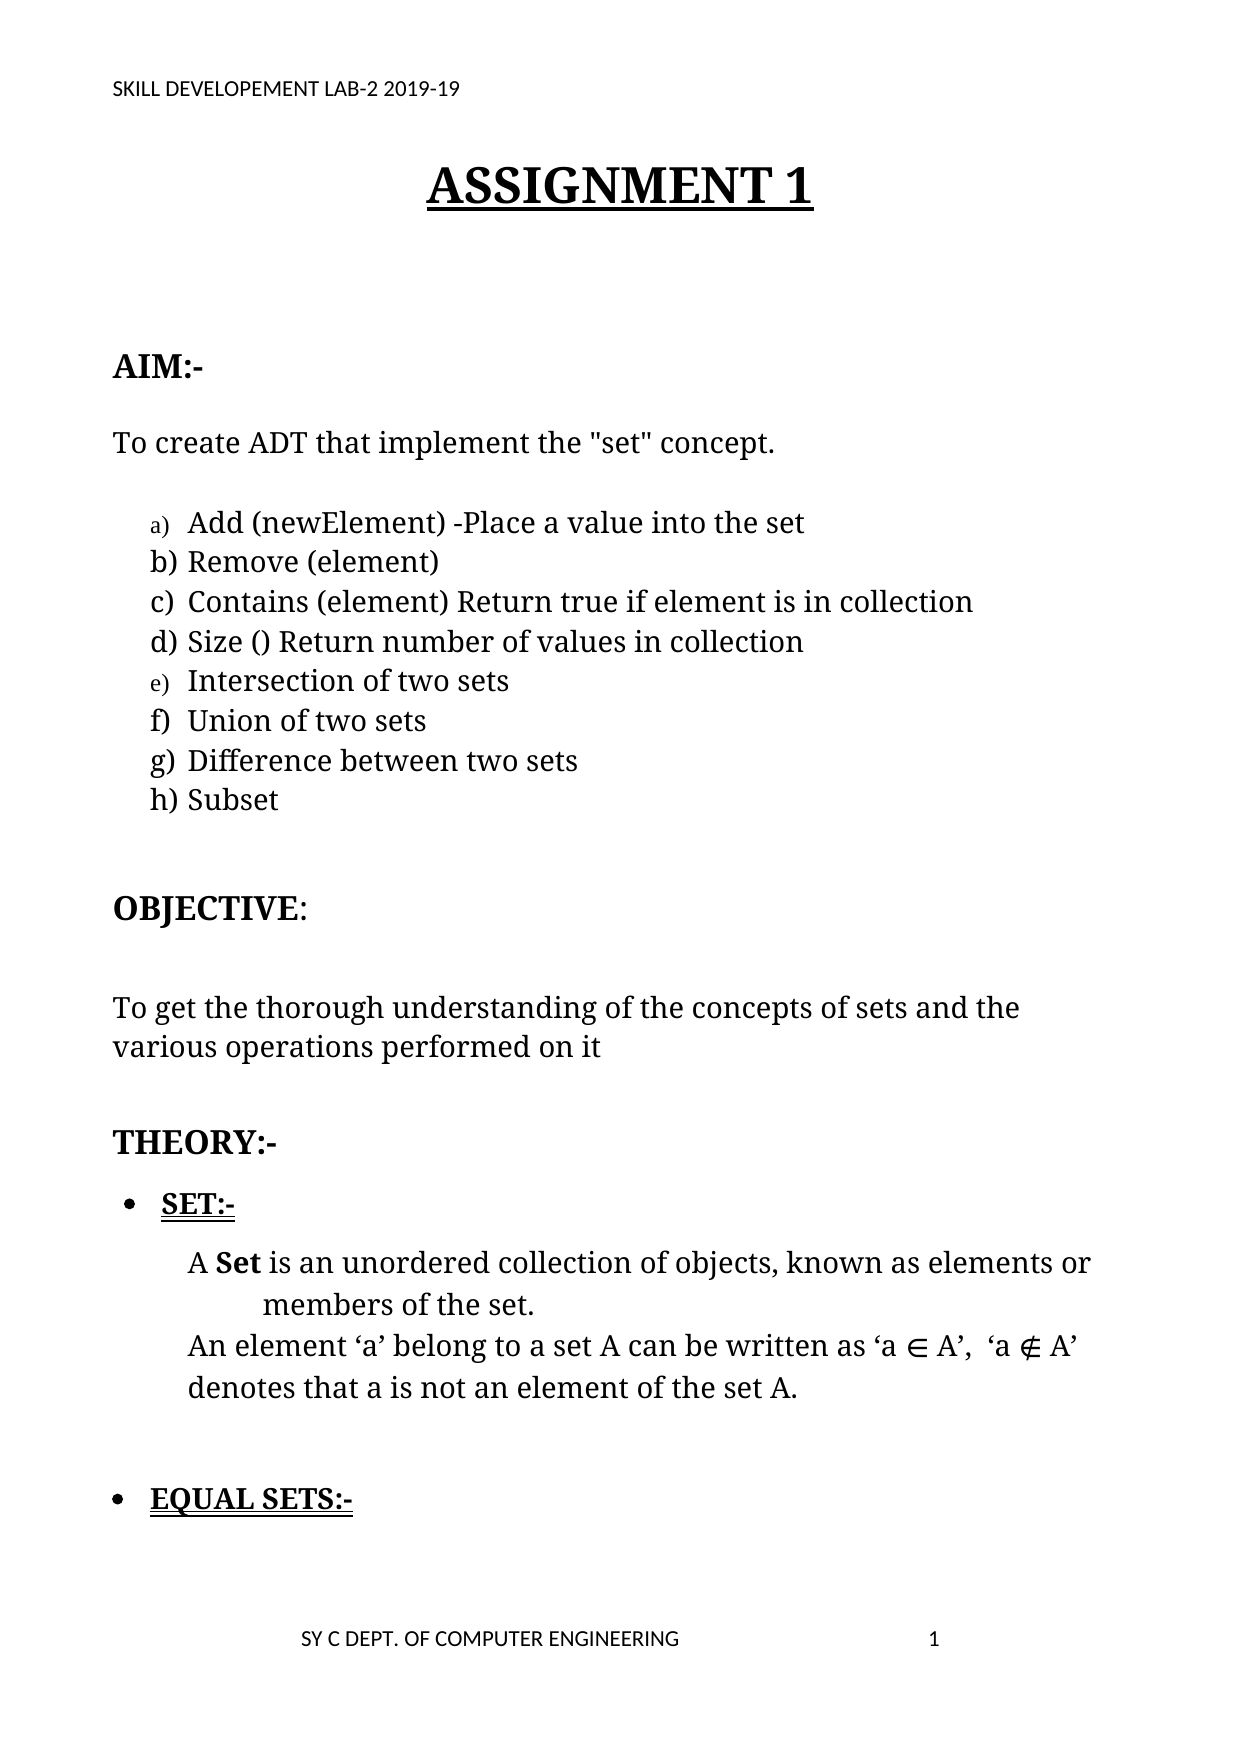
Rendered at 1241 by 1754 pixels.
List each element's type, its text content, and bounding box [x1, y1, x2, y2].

list Intersection of two sets [150, 661, 1128, 700]
list Union of two sets [150, 700, 1128, 740]
text ASSIGNMENT 1 [112, 150, 1128, 218]
list Size () Return number of values in collection [150, 621, 1128, 661]
list Difference between two sets [150, 740, 1128, 780]
text To get the thorough understanding of the concepts of sets and the various operations performed on it [112, 987, 1128, 1066]
text A Set is an unordered collection of objects, known as elements or members of the set. An element ‘a’ belong to a set A can be written as ‘a ∈ A’, ‘a ∉ A’ denotes that a is not an element of the set A. [112, 1242, 1128, 1407]
list Contains (element) Return true if element is in collection [150, 581, 1128, 621]
text To create ADT that implement the "set" concept. [112, 422, 1128, 462]
list EQUAL SETS:- [112, 1478, 1128, 1518]
list Subset [150, 780, 1128, 819]
text THEORY:- [112, 1119, 1128, 1164]
list Remove (element) [150, 542, 1128, 581]
list Add (newElement) -Place a value into the set [150, 502, 1128, 542]
text AIM:- [112, 343, 1128, 388]
text OBJECTIVE: [112, 885, 1128, 930]
list SET:- [124, 1183, 1128, 1223]
